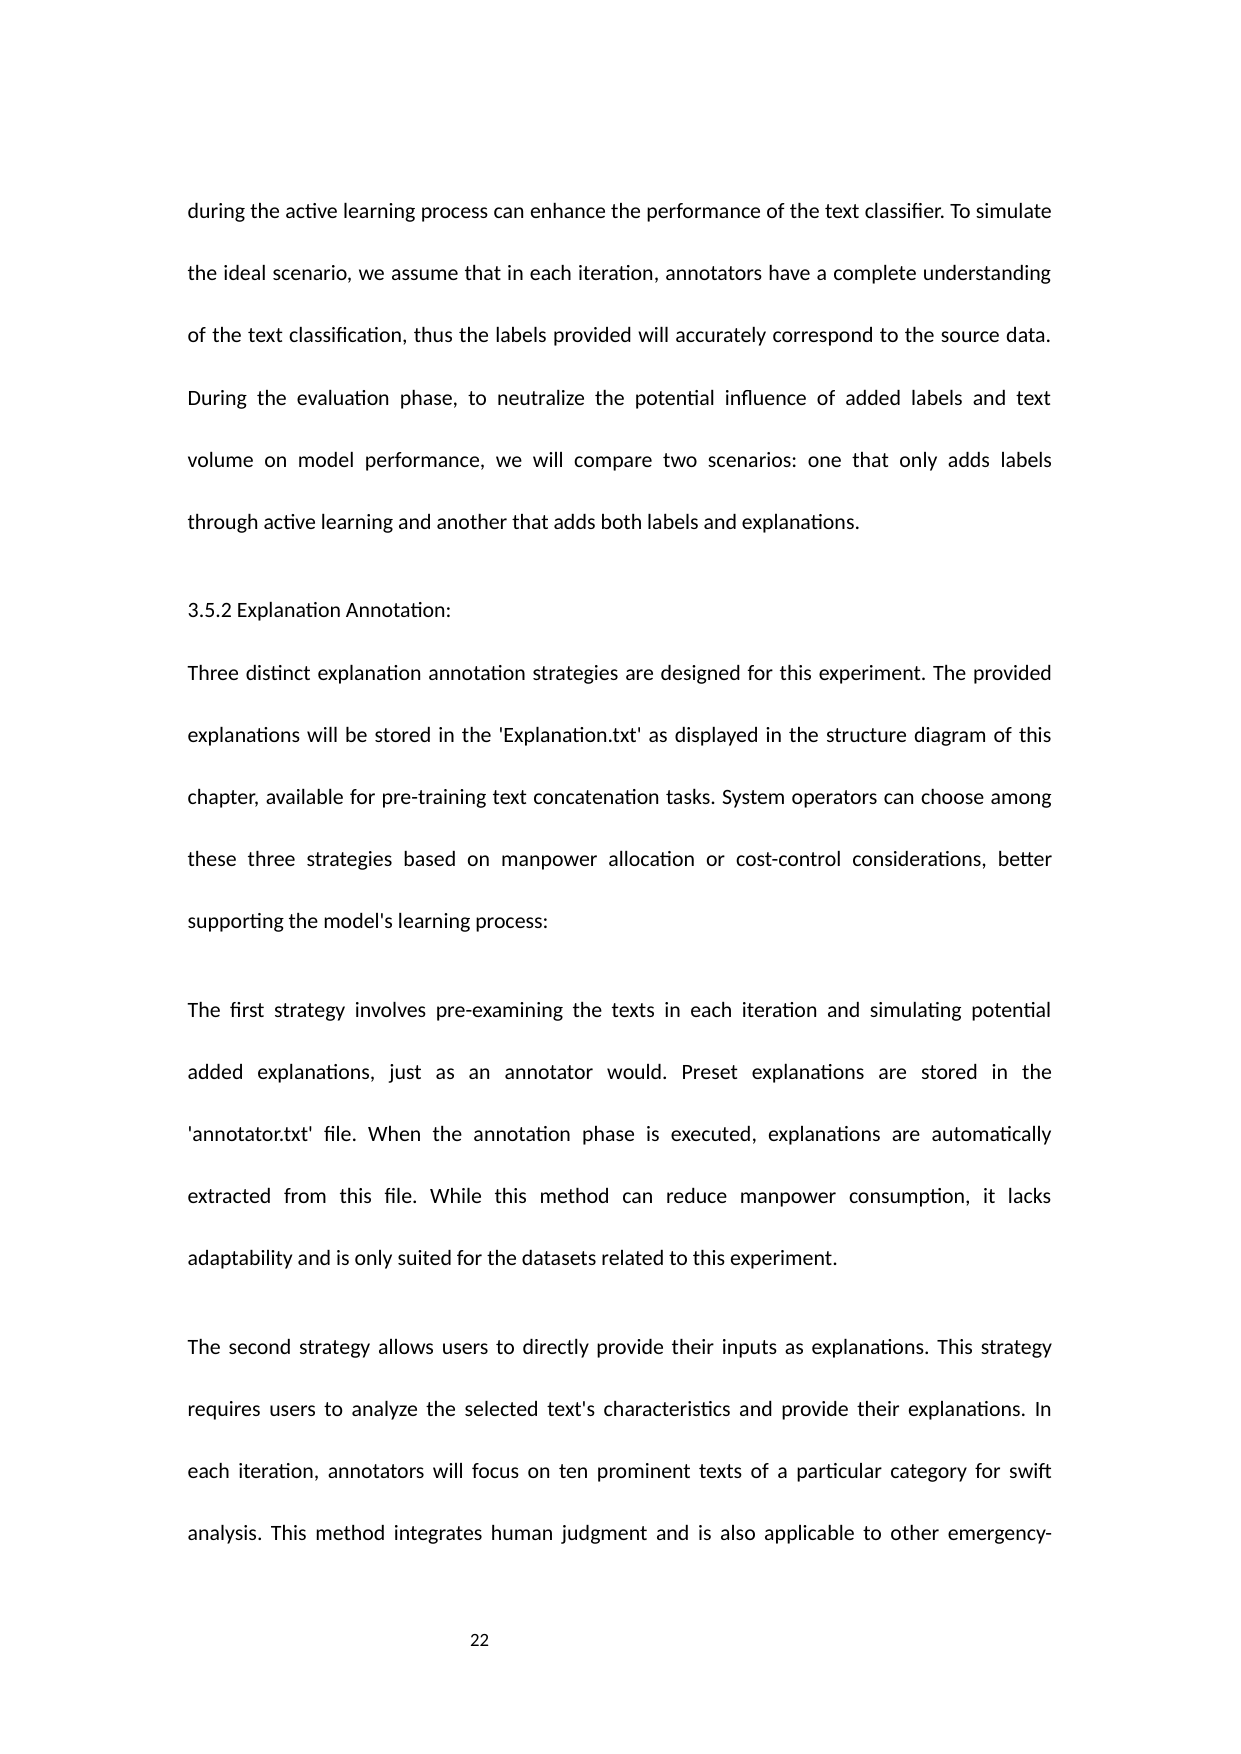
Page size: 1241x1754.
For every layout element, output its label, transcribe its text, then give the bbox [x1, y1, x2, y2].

text Three distinct explanation annotation strategies are designed for this experiment. The provided explanations will be stored in the 'Explanation.txt' as displayed in the structure diagram of this chapter, available for pre-training text concatenation tasks. System operators can choose among these three strategies based on manpower allocation or cost-control considerations, better supporting the model's learning process: [187, 623, 1053, 934]
list The first strategy involves pre-examining the texts in each iteration and simulating potential added explanations, just as an annotator would. Preset explanations are stored in the 'annotator.txt' file. When the annotation phase is executed, explanations are automatically extracted from this file. While this method can reduce manpower consumption, it lacks adaptability and is only suited for the datasets related to this experiment. [187, 960, 1053, 1271]
text 3.5.2 Explanation Annotation: [187, 561, 1053, 623]
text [187, 162, 1053, 534]
